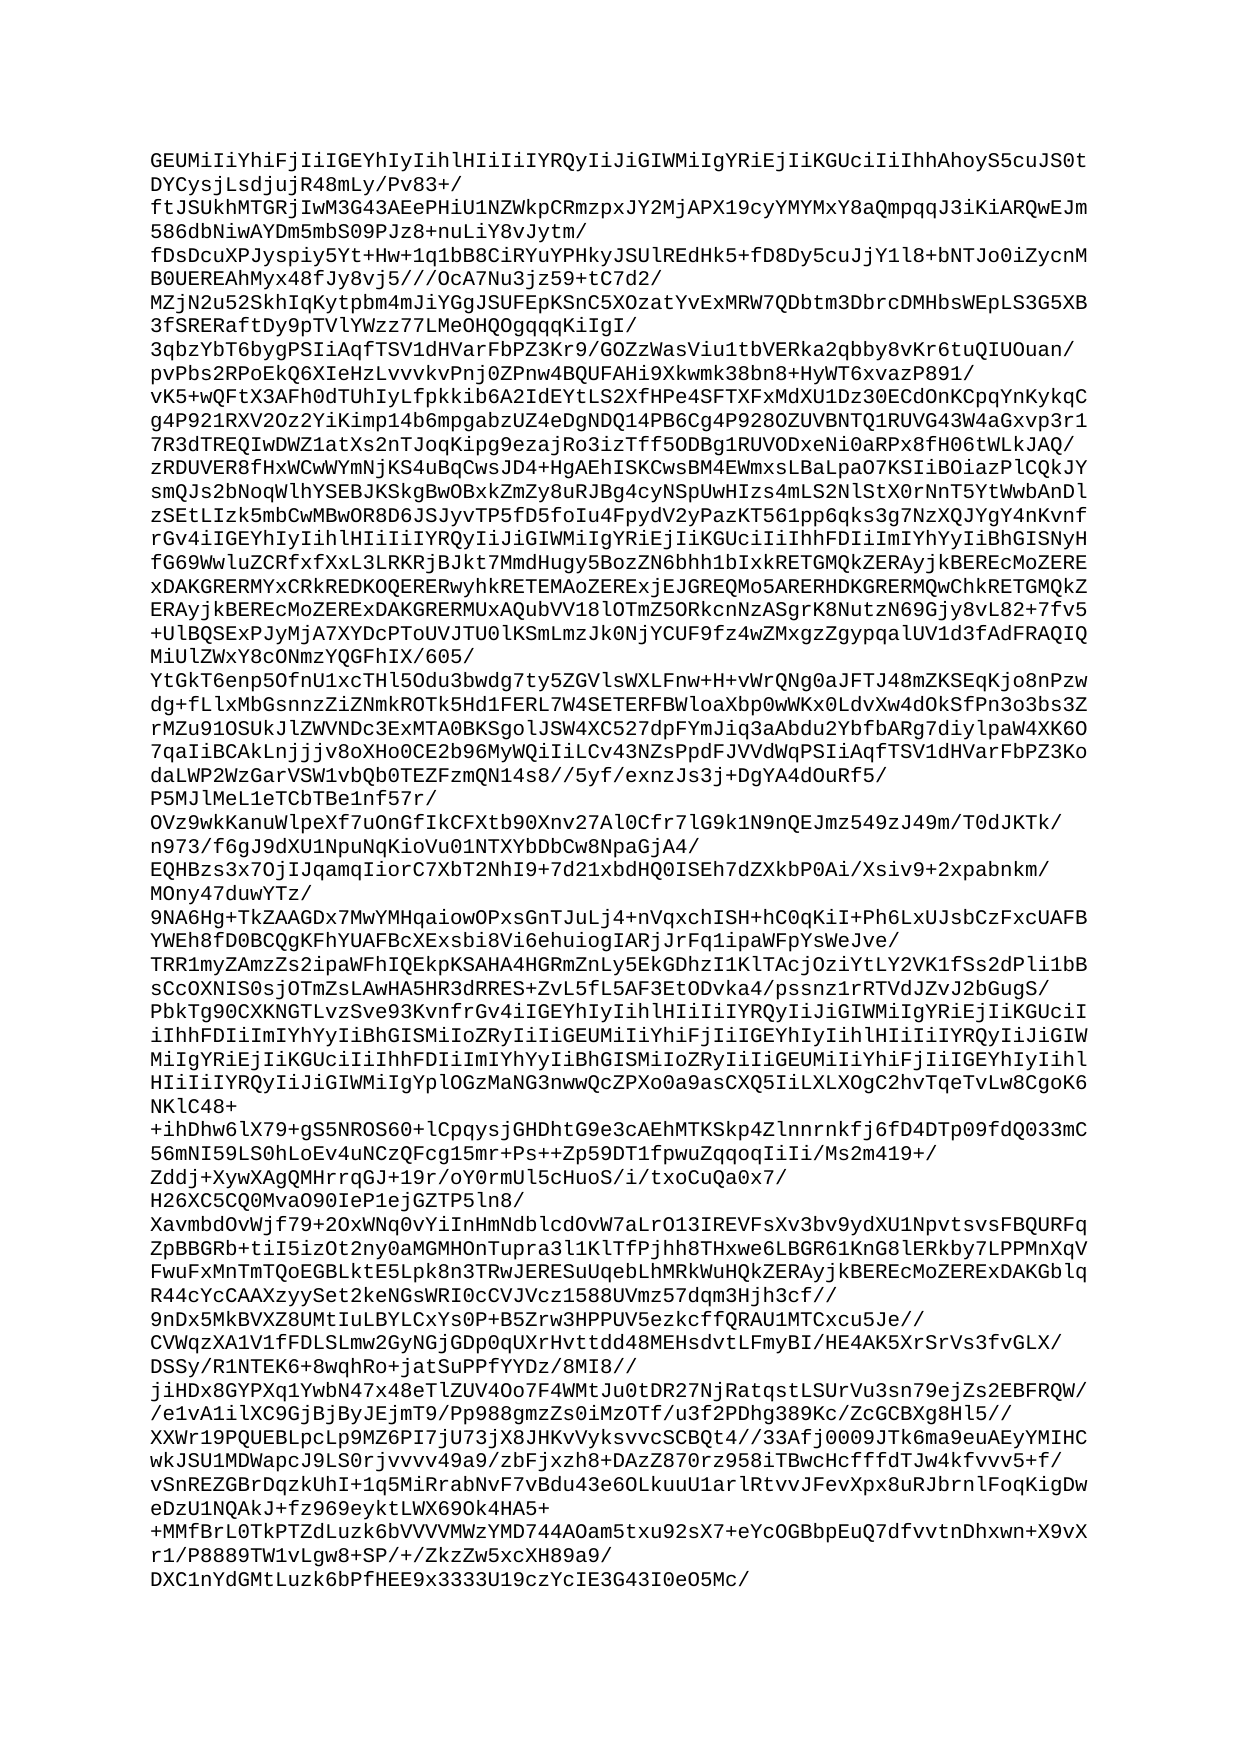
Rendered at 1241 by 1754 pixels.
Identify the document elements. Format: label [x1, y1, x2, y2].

text [150, 150, 1090, 1592]
